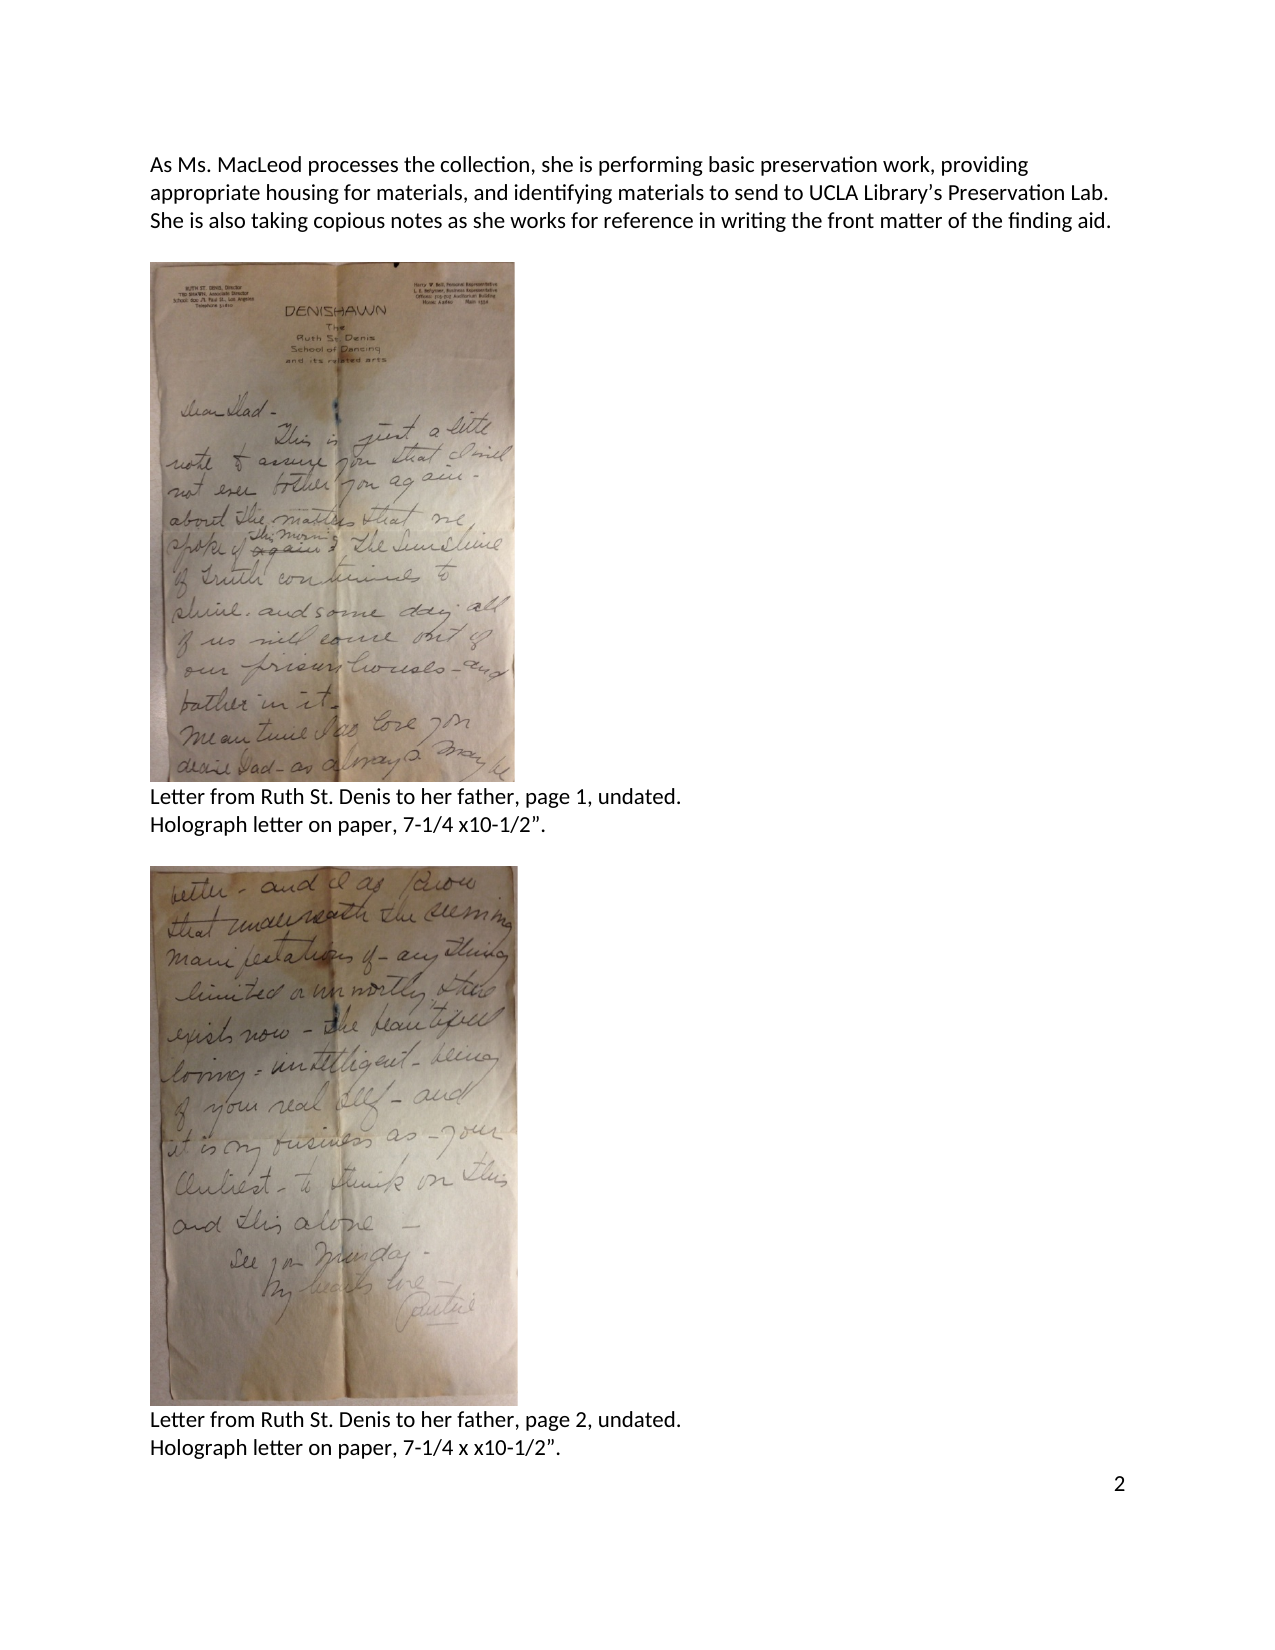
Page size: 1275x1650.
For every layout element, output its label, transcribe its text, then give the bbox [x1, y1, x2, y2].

picture [150, 262, 515, 782]
picture [150, 866, 518, 1406]
text Letter from Ruth St. Denis to her father, page 2, undated. [150, 1406, 1125, 1433]
text Holograph letter on paper, 7-1/4 x x10-1/2”. [150, 1433, 1125, 1462]
text Holograph letter on paper, 7-1/4 x10-1/2”. [150, 810, 1125, 838]
text As Ms. MacLeod processes the collection, she is performing basic preservation work, providing appropriate housing for materials, and identifying materials to send to UCLA Library’s Preservation Lab. She is also taking copious notes as she works for reference in writing the front matter of the finding aid. [150, 150, 1125, 234]
text Letter from Ruth St. Denis to her father, page 1, undated. [150, 782, 1125, 810]
